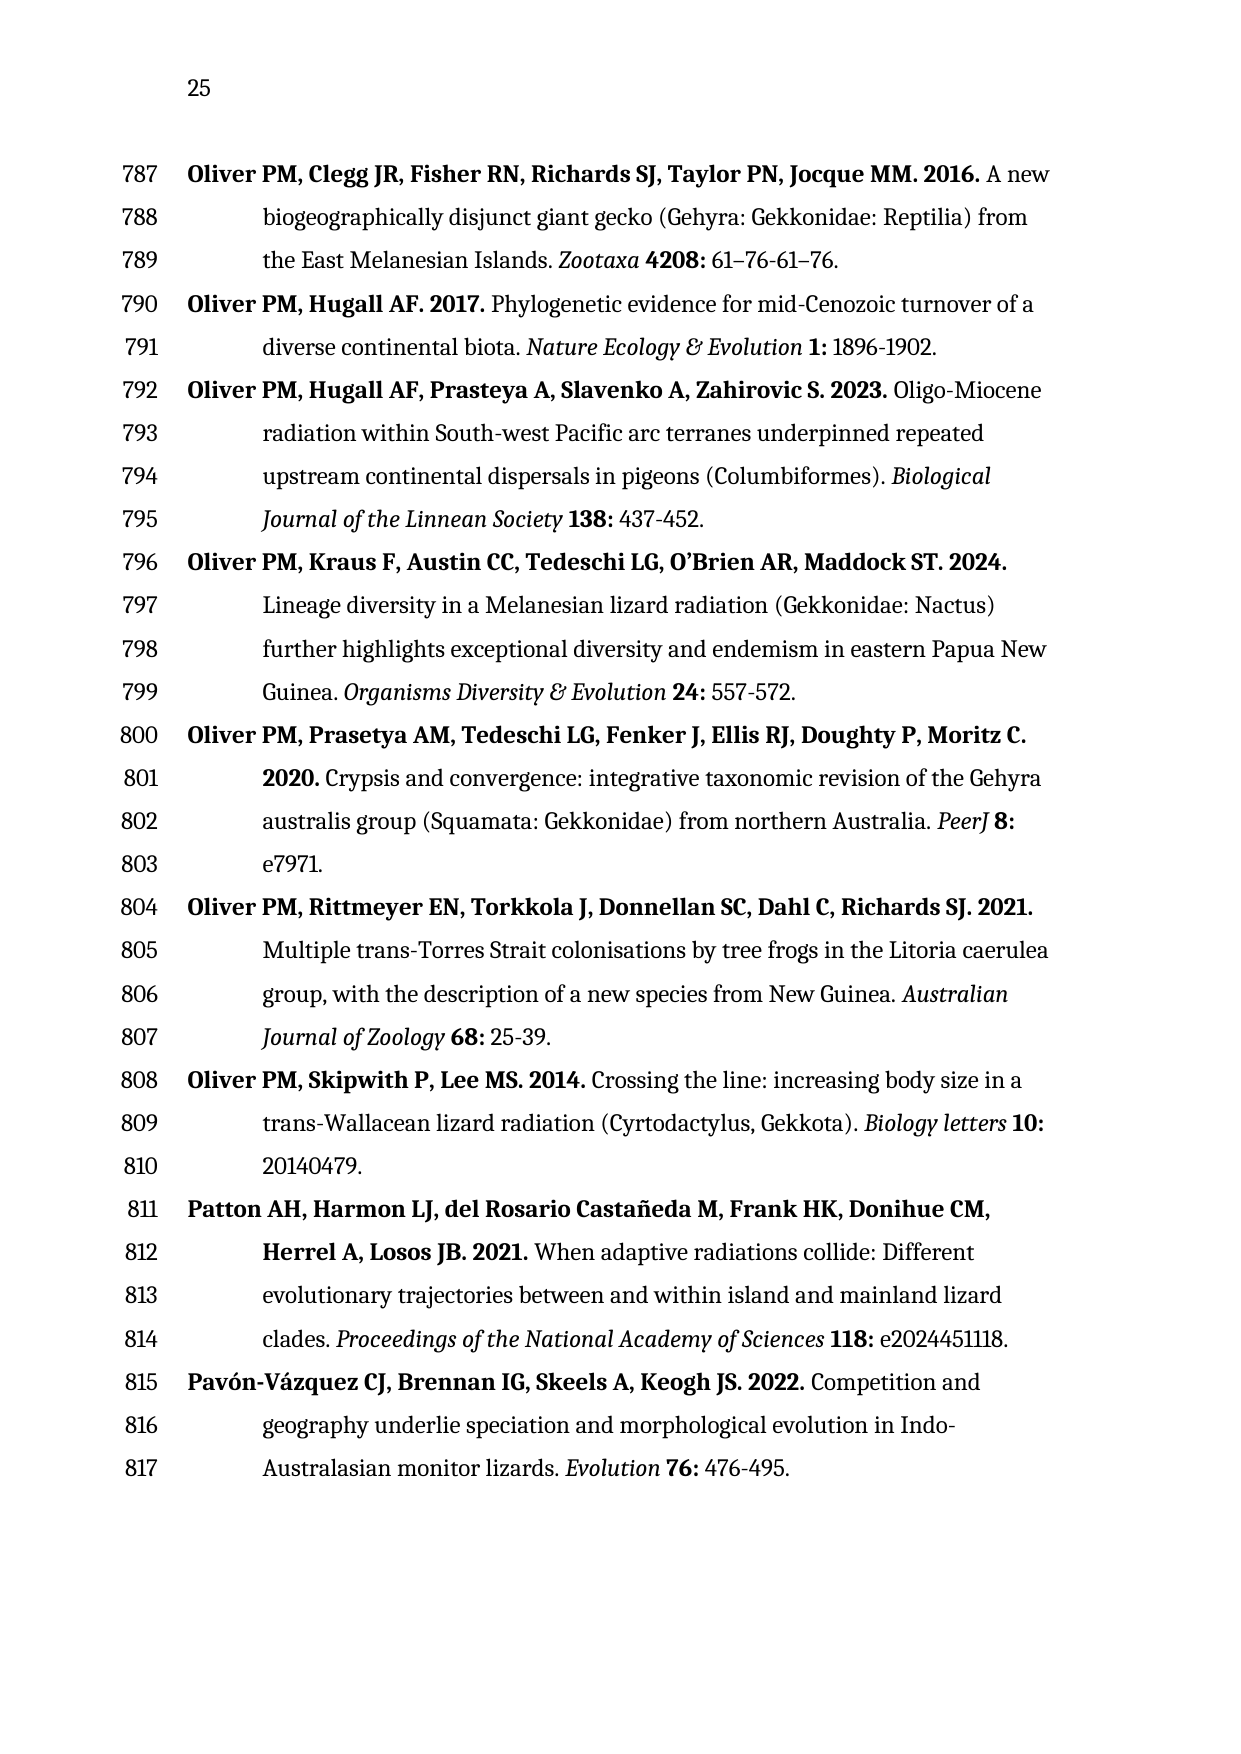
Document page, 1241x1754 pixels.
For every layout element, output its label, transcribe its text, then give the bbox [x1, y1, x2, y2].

text Oliver PM, Hugall AF. 2017. Phylogenetic evidence for mid-Cenozoic turnover of a diverse continental biota. Nature Ecology & Evolution 1: 1896-1902. [187, 289, 1053, 361]
text Oliver PM, Hugall AF, Prasteya A, Slavenko A, Zahirovic S. 2023. Oligo-Miocene radiation within South-west Pacific arc terranes underpinned repeated upstream continental dispersals in pigeons (Columbiformes). Biological Journal of the Linnean Society 138: 437-452. [187, 376, 1053, 534]
text Pavón-Vázquez CJ, Brennan IG, Skeels A, Keogh JS. 2022. Competition and geography underlie speciation and morphological evolution in Indo-Australasian monitor lizards. Evolution 76: 476-495. [187, 1368, 1053, 1483]
text Oliver PM, Skipwith P, Lee MS. 2014. Crossing the line: increasing body size in a trans-Wallacean lizard radiation (Cyrtodactylus, Gekkota). Biology letters 10: 20140479. [187, 1066, 1053, 1181]
text Oliver PM, Kraus F, Austin CC, Tedeschi LG, O’Brien AR, Maddock ST. 2024. Lineage diversity in a Melanesian lizard radiation (Gekkonidae: Nactus) further highlights exceptional diversity and endemism in eastern Papua New Guinea. Organisms Diversity & Evolution 24: 557-572. [187, 548, 1053, 706]
text Oliver PM, Prasetya AM, Tedeschi LG, Fenker J, Ellis RJ, Doughty P, Moritz C. 2020. Crypsis and convergence: integrative taxonomic revision of the Gehyra australis group (Squamata: Gekkonidae) from northern Australia. PeerJ 8: e7971. [187, 721, 1053, 879]
text Patton AH, Harmon LJ, del Rosario Castañeda M, Frank HK, Donihue CM, Herrel A, Losos JB. 2021. When adaptive radiations collide: Different evolutionary trajectories between and within island and mainland lizard clades. Proceedings of the National Academy of Sciences 118: e2024451118. [187, 1195, 1053, 1353]
text Oliver PM, Rittmeyer EN, Torkkola J, Donnellan SC, Dahl C, Richards SJ. 2021. Multiple trans-Torres Strait colonisations by tree frogs in the Litoria caerulea group, with the description of a new species from New Guinea. Australian Journal of Zoology 68: 25-39. [187, 893, 1053, 1051]
text Oliver PM, Clegg JR, Fisher RN, Richards SJ, Taylor PN, Jocque MM. 2016. A new biogeographically disjunct giant gecko (Gehyra: Gekkonidae: Reptilia) from the East Melanesian Islands. Zootaxa 4208: 61–76-61–76. [187, 160, 1053, 275]
